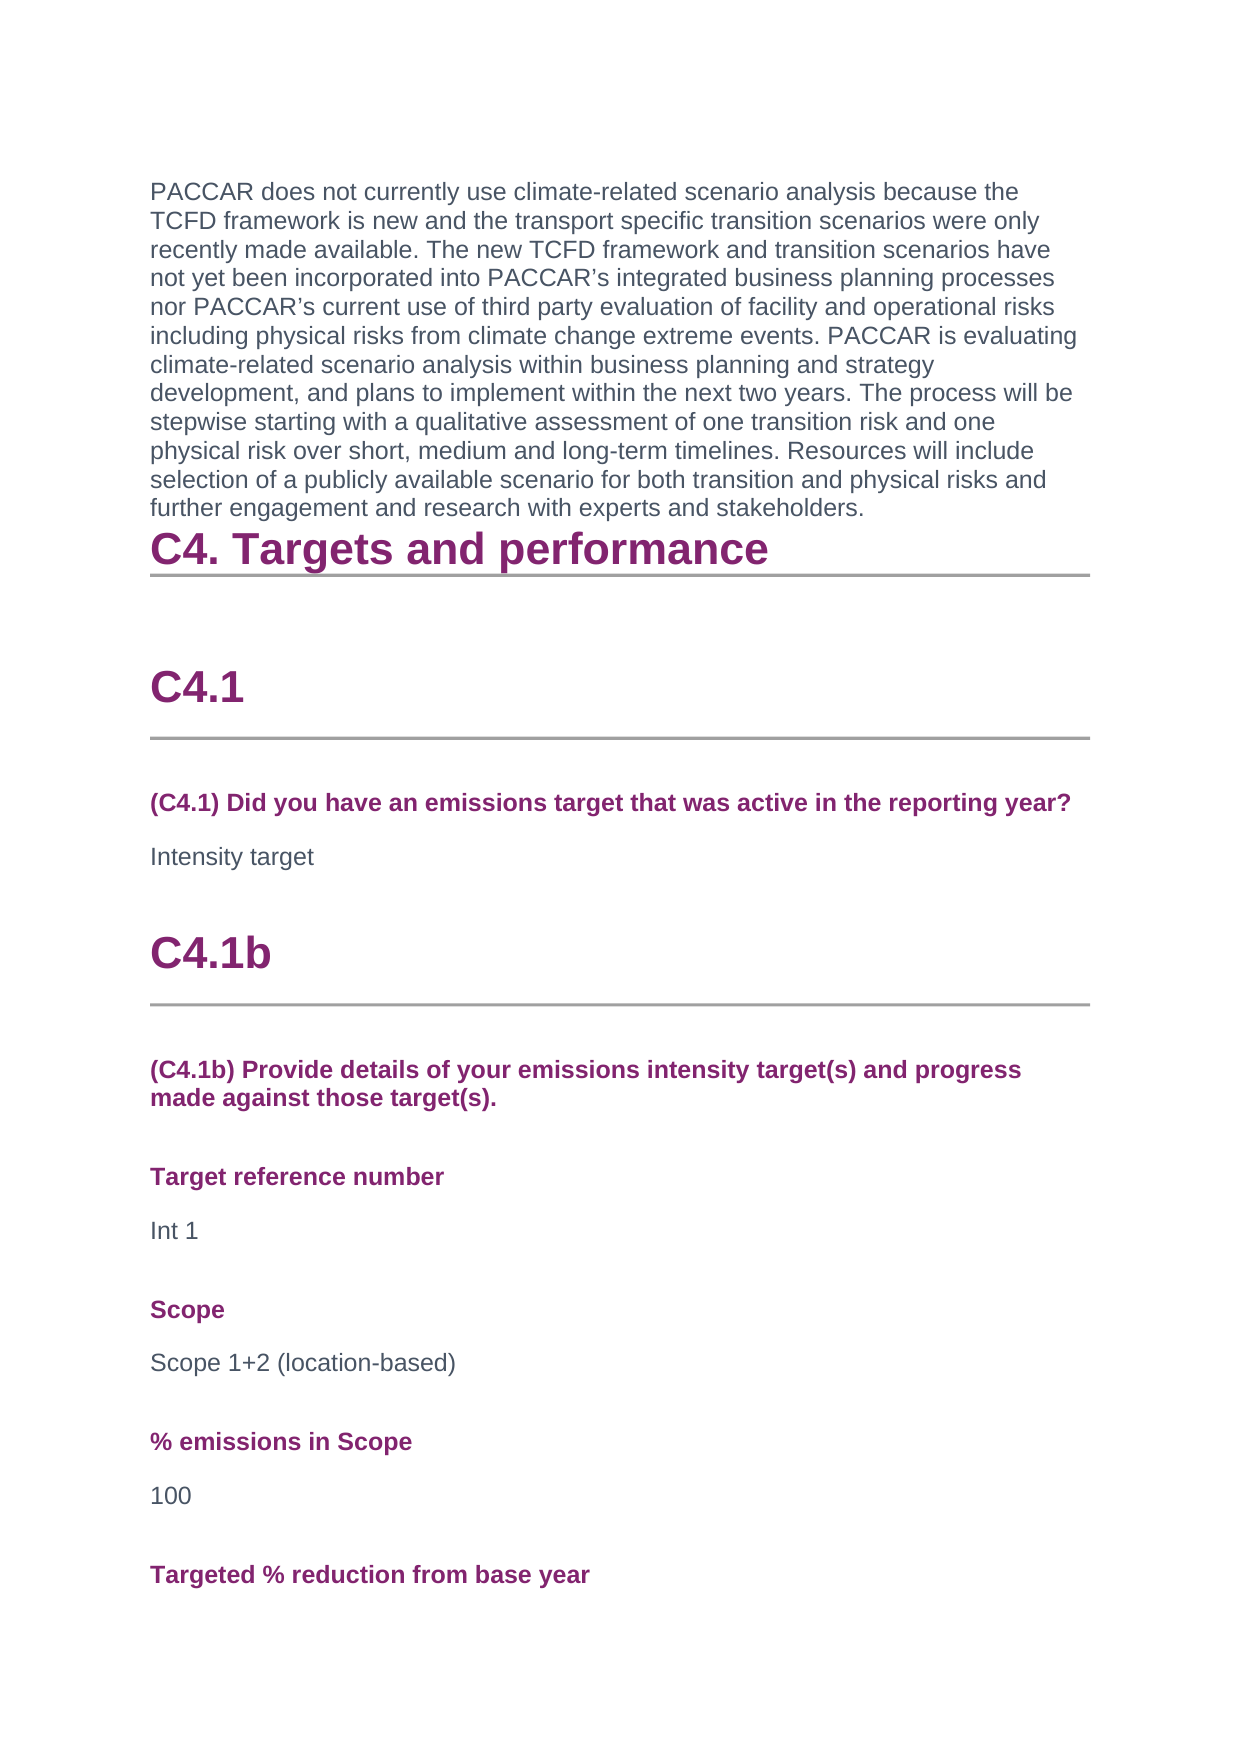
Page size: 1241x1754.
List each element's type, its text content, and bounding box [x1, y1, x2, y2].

subtitle Targeted % reduction from base year [150, 1560, 1090, 1588]
subtitle C4. Targets and performance [150, 522, 1090, 573]
subtitle % emissions in Scope [150, 1427, 1090, 1456]
subtitle Target reference number [150, 1162, 1090, 1191]
subtitle (C4.1b) Provide details of your emissions intensity target(s) and progress made against those target(s). [150, 1055, 1090, 1112]
subtitle C4.1b [150, 871, 1090, 978]
text Scope 1+2 (location-based) [150, 1348, 1090, 1377]
subtitle C4.1 [150, 604, 1090, 712]
text 100 [150, 1481, 1090, 1510]
text Intensity target [150, 842, 1090, 871]
text PACCAR does not currently use climate-related scenario analysis because the TCFD framework is new and the transport specific transition scenarios were only recently made available. The new TCFD framework and transition scenarios have not yet been incorporated into PACCAR’s integrated business planning processes nor PACCAR’s current use of third party evaluation of facility and operational risks including physical risks from climate change extreme events. PACCAR is evaluating climate-related scenario analysis within business planning and strategy development, and plans to implement within the next two years. The process will be stepwise starting with a qualitative assessment of one transition risk and one physical risk over short, medium and long-term timelines. Resources will include selection of a publicly available scenario for both transition and physical risks and further engagement and research with experts and stakeholders. [150, 150, 1090, 522]
text Int 1 [150, 1216, 1090, 1245]
subtitle Scope [150, 1295, 1090, 1323]
subtitle (C4.1) Did you have an emissions target that was active in the reporting year? [150, 788, 1090, 817]
